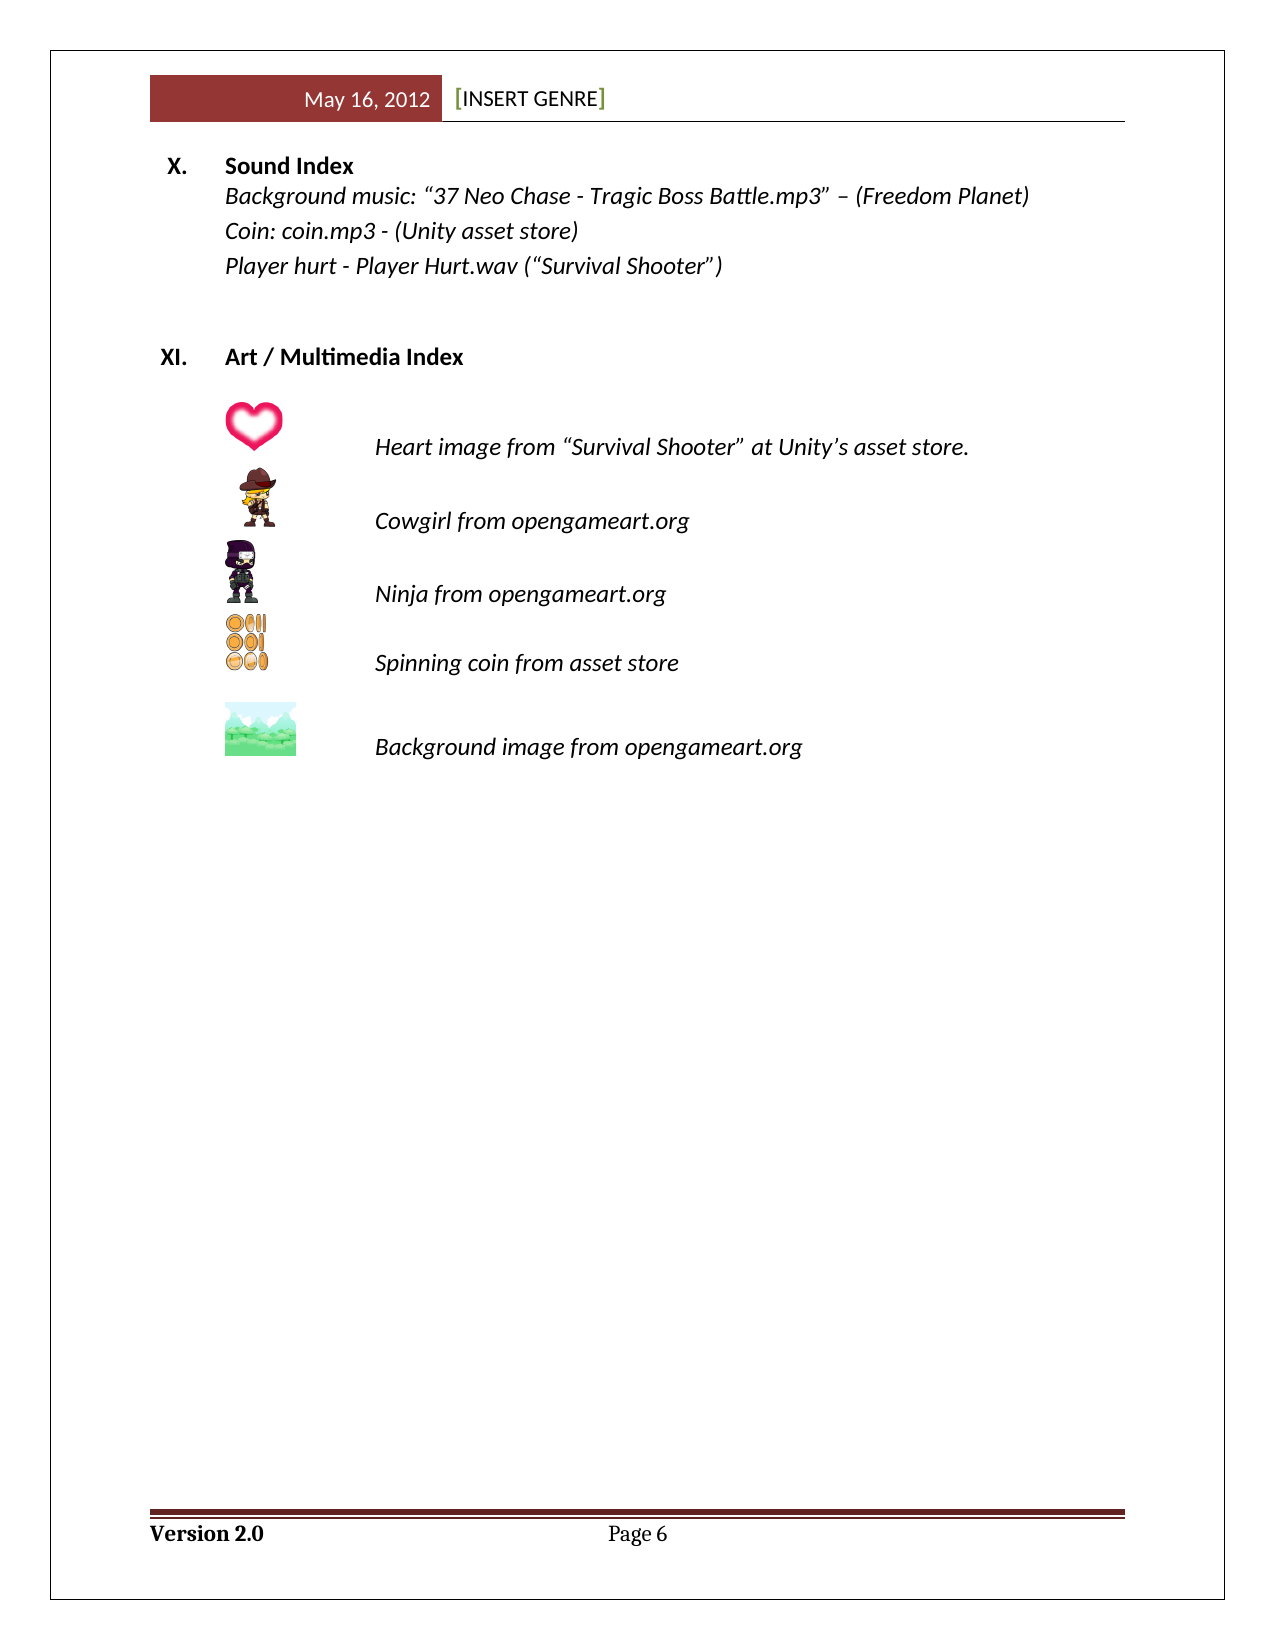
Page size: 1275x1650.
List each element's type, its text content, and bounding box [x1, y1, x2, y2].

picture [225, 397, 283, 455]
text Heart image from “Survival Shooter” at Unity’s asset store. Cowgirl from opengameart.org Ninja from opengameart.org Spinning coin from asset store [225, 397, 1125, 677]
picture [225, 465, 302, 530]
picture [225, 702, 296, 756]
list Background music: “37 Neo Chase - Tragic Boss Battle.mp3” – (Freedom Planet) Coin: coin.mp3 - (Unity asset store) Player hurt - Player Hurt.wav (“Survival Shooter”) [225, 181, 1125, 281]
picture [225, 613, 283, 671]
list Sound Index [187, 150, 1125, 181]
list Art / Multimedia Index [187, 341, 1125, 372]
picture [225, 540, 258, 603]
text Background image from opengameart.org [225, 703, 1125, 762]
